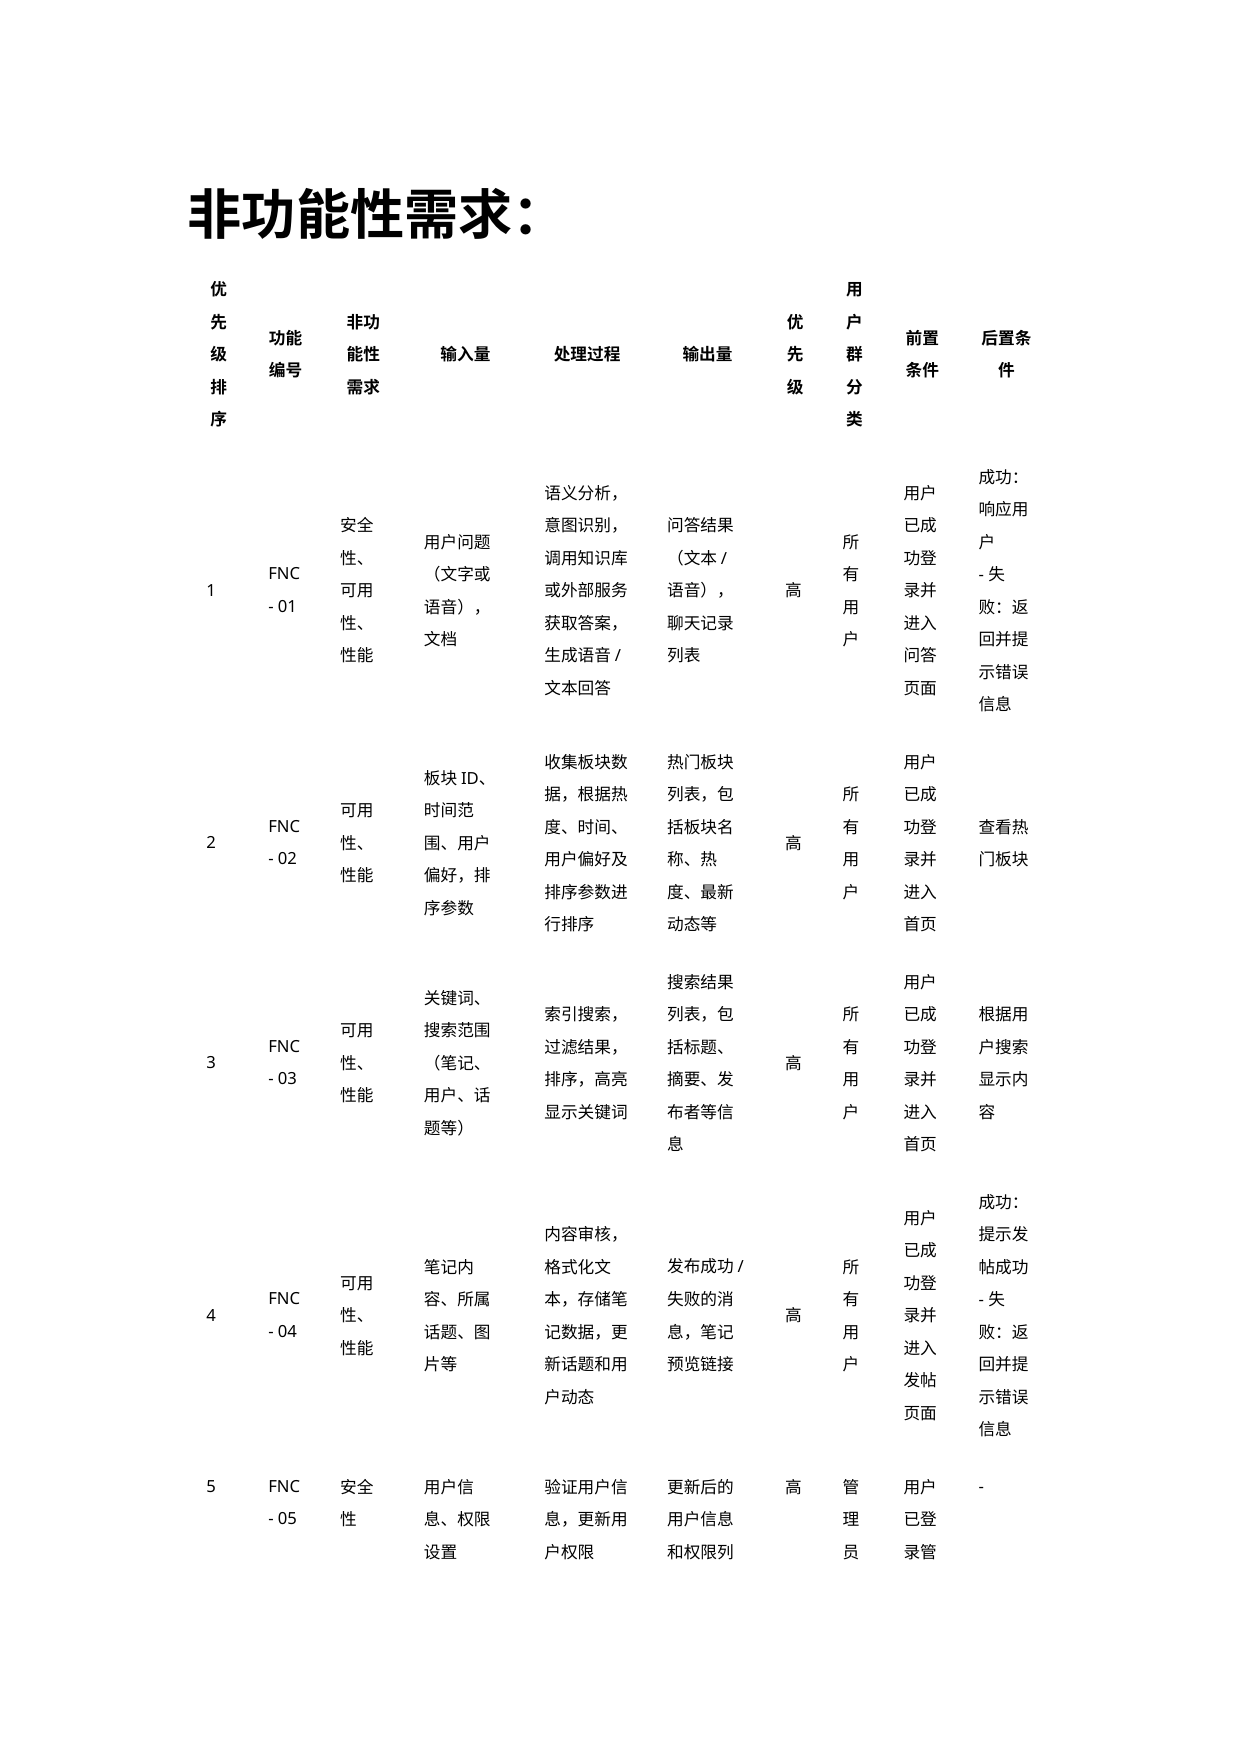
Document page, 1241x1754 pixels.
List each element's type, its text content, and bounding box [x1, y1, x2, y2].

table_cell 用户已成功登录并进入问答页面 [885, 447, 959, 732]
text 非功能性需求： [187, 162, 1053, 259]
table_cell 3 [188, 952, 249, 1172]
table_cell 用户已成功登录并进入发帖页面 [885, 1172, 959, 1457]
table_cell 可用性、性能 [321, 1172, 405, 1457]
table_cell 查看热门板块 [960, 732, 1053, 952]
table_cell 语义分析，意图识别，调用知识库或外部服务获取答案，生成语音 / 文本回答 [525, 447, 648, 732]
table_cell 用户信息、权限设置 [405, 1457, 525, 1579]
table_cell 内容审核，格式化文本，存储笔记数据，更新话题和用户动态 [525, 1172, 648, 1457]
table_cell 收集板块数据，根据热度、时间、用户偏好及排序参数进行排序 [525, 732, 648, 952]
table_cell FNC - 05 [249, 1457, 321, 1579]
table_cell 所有用户 [824, 732, 884, 952]
table_cell 安全性、可用性、性能 [321, 447, 405, 732]
table_cell FNC - 04 [249, 1172, 321, 1457]
table_cell 用户问题（文字或语音），文档 [405, 447, 525, 732]
table_cell 高 [766, 1172, 824, 1457]
table_cell 4 [188, 1172, 249, 1457]
table_cell FNC - 01 [249, 447, 321, 732]
table_header 用户群分类 [824, 260, 884, 447]
table_header 后置条件 [960, 260, 1053, 447]
table_cell 管理员 [824, 1457, 884, 1579]
table_cell 板块 ID、时间范围、用户偏好，排序参数 [405, 732, 525, 952]
table_cell - [960, 1457, 1053, 1579]
table_cell 高 [766, 447, 824, 732]
table_header 输入量 [405, 260, 525, 447]
table_header 优先级排序 [188, 260, 249, 447]
table_cell 问答结果（文本 / 语音），聊天记录列表 [648, 447, 766, 732]
table_cell 用户已成功登录并进入首页 [885, 952, 959, 1172]
table_cell 高 [766, 732, 824, 952]
table_cell 用户已成功登录并进入首页 [885, 732, 959, 952]
table_cell 验证用户信息，更新用户权限 [525, 1457, 648, 1579]
table_cell 所有用户 [824, 447, 884, 732]
table_cell 所有用户 [824, 952, 884, 1172]
table_cell 2 [188, 732, 249, 952]
table_cell 热门板块列表，包括板块名称、热度、最新动态等 [648, 732, 766, 952]
table_cell 可用性、性能 [321, 732, 405, 952]
table_header 功能编号 [249, 260, 321, 447]
table_cell 5 [188, 1457, 249, 1579]
table_cell 索引搜索，过滤结果，排序，高亮显示关键词 [525, 952, 648, 1172]
table_cell 关键词、搜索范围（笔记、用户、话题等） [405, 952, 525, 1172]
table_cell 更新后的用户信息和权限列表 [648, 1457, 766, 1579]
table_header 非功能性需求 [321, 260, 405, 447]
table_header 处理过程 [525, 260, 648, 447]
table_cell 安全性 [321, 1457, 405, 1579]
table_header 输出量 [648, 260, 766, 447]
table_cell FNC - 03 [249, 952, 321, 1172]
table_cell 搜索结果列表，包括标题、摘要、发布者等信息 [648, 952, 766, 1172]
table_cell 根据用户搜索显示内容 [960, 952, 1053, 1172]
table_cell 笔记内容、所属话题、图片等 [405, 1172, 525, 1457]
table_cell 用户已登录管理员账号 普通用户权限变更 [885, 1457, 959, 1579]
table_cell 成功：提示发帖成功 - 失败：返回并提示错误信息 [960, 1172, 1053, 1457]
table_cell 高 [766, 952, 824, 1172]
table_cell 成功：响应用户 - 失败：返回并提示错误信息 [960, 447, 1053, 732]
table_header 前置条件 [885, 260, 959, 447]
table_cell 高 [766, 1457, 824, 1579]
table_cell 所有用户 [824, 1172, 884, 1457]
table_cell 发布成功 / 失败的消息，笔记预览链接 [648, 1172, 766, 1457]
table_header 优先级 [766, 260, 824, 447]
table_cell FNC - 02 [249, 732, 321, 952]
table_cell 1 [188, 447, 249, 732]
table_cell 可用性、性能 [321, 952, 405, 1172]
